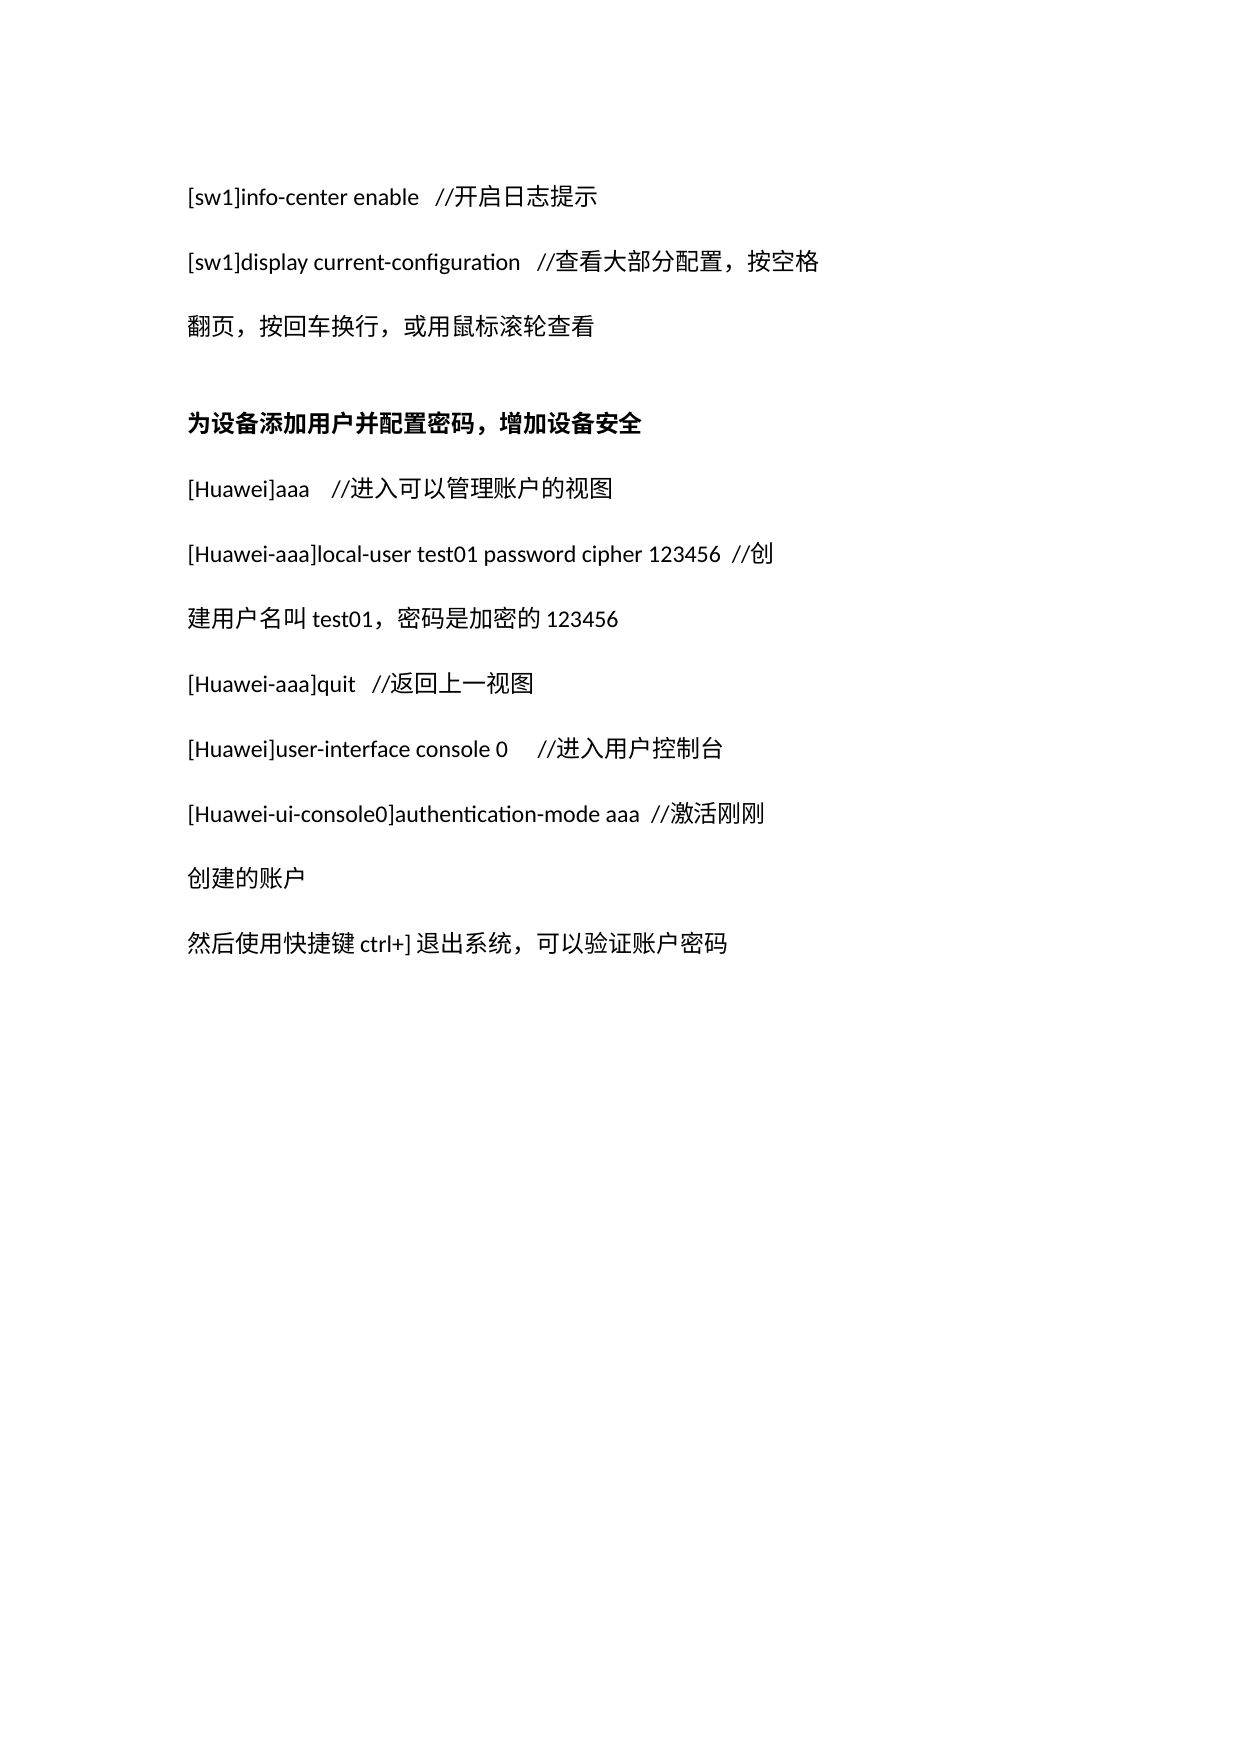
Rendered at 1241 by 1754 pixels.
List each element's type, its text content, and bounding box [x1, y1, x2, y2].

text [Huawei-aaa]local-user test01 password cipher 123456 //创 [187, 519, 1053, 584]
text 建用户名叫test01，密码是加密的123456 [187, 584, 1053, 649]
text [sw1]display current-configuration //查看大部分配置，按空格 [187, 227, 1053, 292]
text 翻页，按回车换行，或用鼠标滚轮查看 [187, 292, 1053, 357]
text [Huawei]user-interface console 0 //进入用户控制台 [187, 714, 1053, 779]
text [Huawei-aaa]quit //返回上一视图 [187, 649, 1053, 714]
text 为设备添加用户并配置密码，增加设备安全 [187, 389, 1053, 454]
text 然后使用快捷键ctrl+] 退出系统，可以验证账户密码 [187, 909, 1053, 974]
text [Huawei-ui-console0]authentication-mode aaa //激活刚刚 [187, 779, 1053, 844]
text [sw1]info-center enable //开启日志提示 [187, 162, 1053, 227]
text 创建的账户 [187, 844, 1053, 909]
text [Huawei]aaa //进入可以管理账户的视图 [187, 454, 1053, 519]
